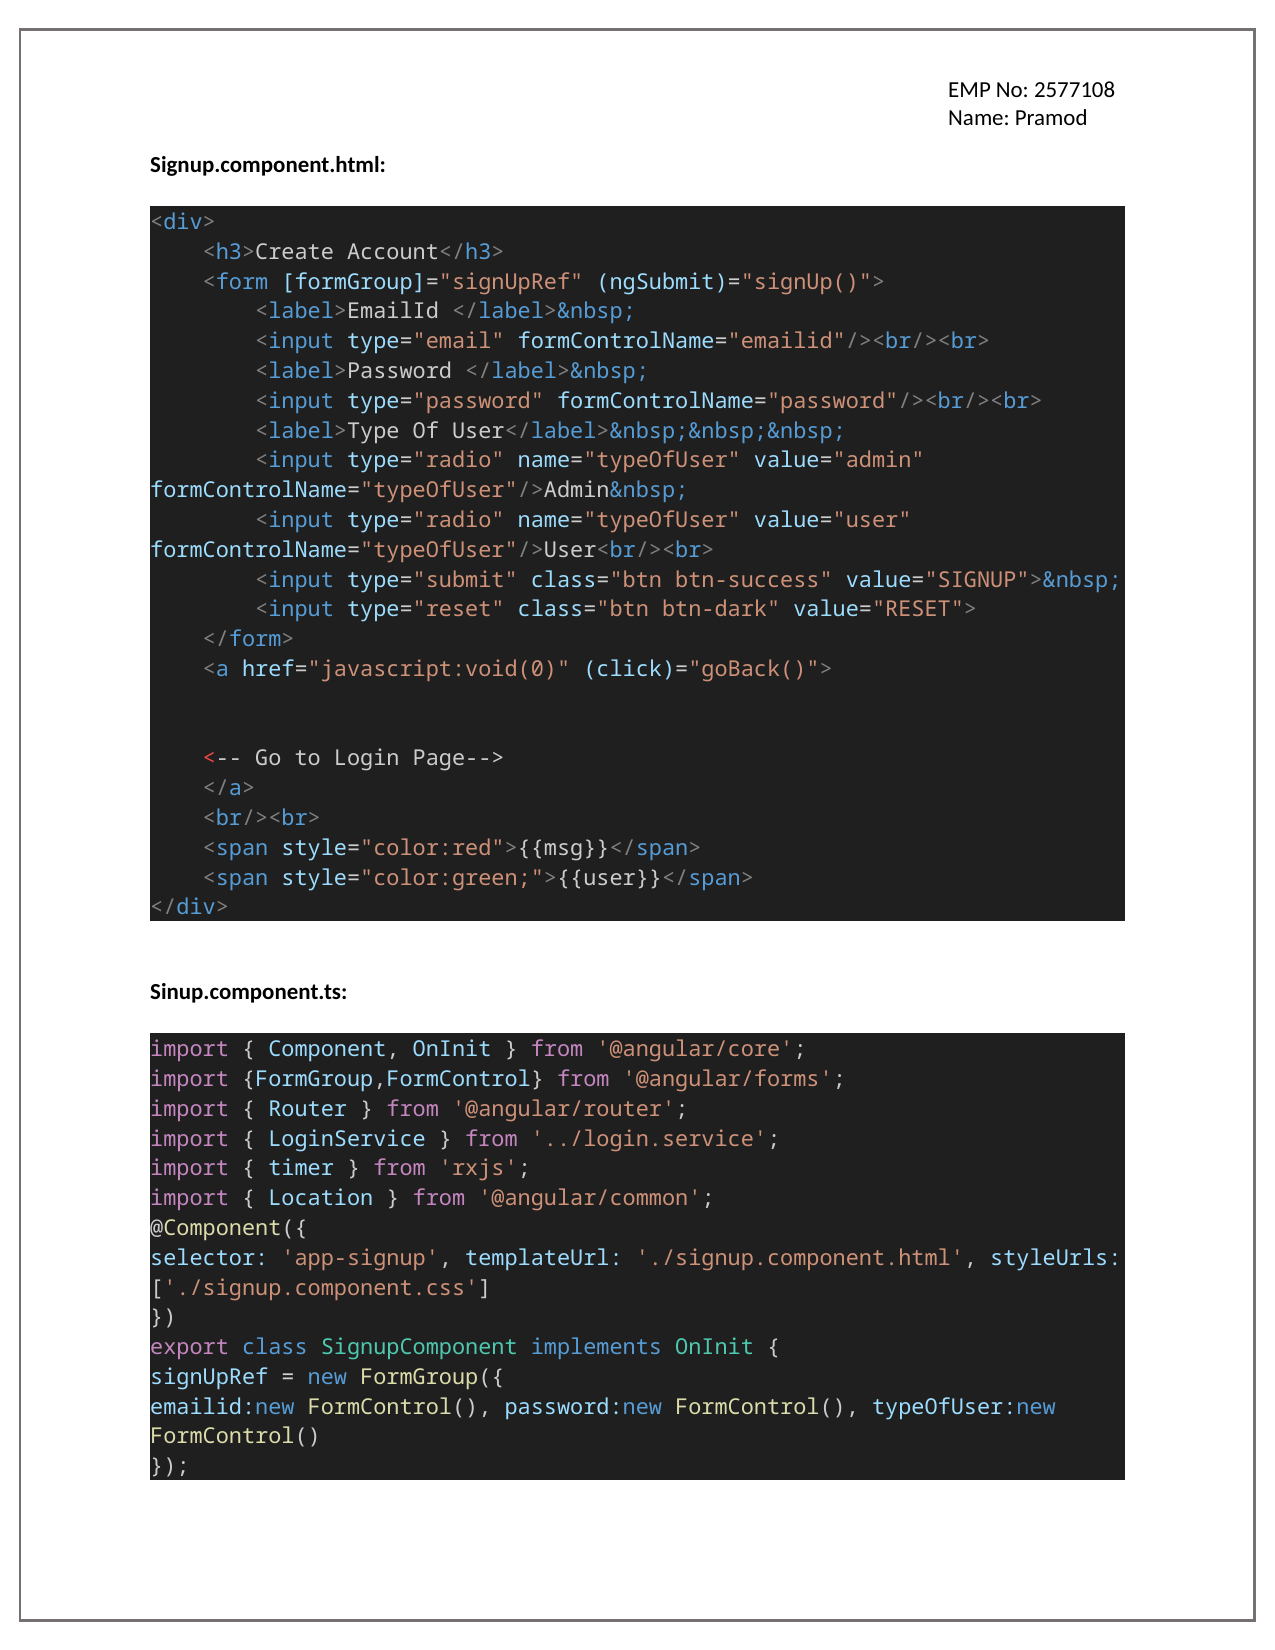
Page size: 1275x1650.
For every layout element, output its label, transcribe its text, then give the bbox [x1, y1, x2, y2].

text import { timer } from 'rxjs'; [150, 1152, 1125, 1182]
text import { LoginService } from '../login.service'; [150, 1122, 1125, 1152]
text signUpRef = new FormGroup({ [150, 1361, 1125, 1391]
text <br/><br> [150, 802, 1125, 832]
text <input type="radio" name="typeOfUser" value="user" formControlName="typeOfUser"/>User<br/><br> [150, 504, 1125, 563]
text Sinup.component.ts: [150, 977, 1125, 1005]
text import {FormGroup,FormControl} from '@angular/forms'; [150, 1063, 1125, 1093]
text <span style="color:red">{{msg}}</span> [150, 832, 1125, 861]
text import { Component, OnInit } from '@angular/core'; [150, 1033, 1125, 1063]
text <h3>Create Account</h3> [150, 236, 1125, 266]
text export class SignupComponent implements OnInit { [150, 1331, 1125, 1361]
text <a href="javascript:void(0)" (click)="goBack()"> [150, 653, 1125, 683]
text <input type="submit" class="btn btn-success" value="SIGNUP">&nbsp; [150, 563, 1125, 593]
text </a> [150, 772, 1125, 802]
text <span style="color:green;">{{user}}</span> [150, 861, 1125, 891]
text <input type="reset" class="btn btn-dark" value="RESET"> [150, 593, 1125, 623]
text }); [150, 1450, 1125, 1480]
text </form> [150, 623, 1125, 653]
text </div> [150, 891, 1125, 921]
text Signup.component.html: [150, 150, 1125, 178]
text selector: 'app-signup', templateUrl: './signup.component.html', styleUrls: ['./signup.component.css'] [150, 1242, 1125, 1301]
text <form [formGroup]="signUpRef" (ngSubmit)="signUp()"> [150, 266, 1125, 295]
text <-- Go to Login Page--> [150, 742, 1125, 772]
text emailid:new FormControl(), password:new FormControl(), typeOfUser:new FormControl() [150, 1391, 1125, 1450]
text <label>Password </label>&nbsp; [150, 355, 1125, 385]
text <label>EmailId </label>&nbsp; [150, 295, 1125, 325]
text <input type="email" formControlName="emailid"/><br/><br> [150, 325, 1125, 355]
text <input type="password" formControlName="password"/><br/><br> [150, 385, 1125, 414]
text <label>Type Of User</label>&nbsp;&nbsp;&nbsp; [150, 414, 1125, 444]
text <div> [150, 206, 1125, 236]
text @Component({ [150, 1212, 1125, 1242]
text import { Location } from '@angular/common'; [150, 1182, 1125, 1212]
text import { Router } from '@angular/router'; [150, 1093, 1125, 1122]
text }) [150, 1301, 1125, 1331]
text <input type="radio" name="typeOfUser" value="admin" formControlName="typeOfUser"/>Admin&nbsp; [150, 444, 1125, 504]
